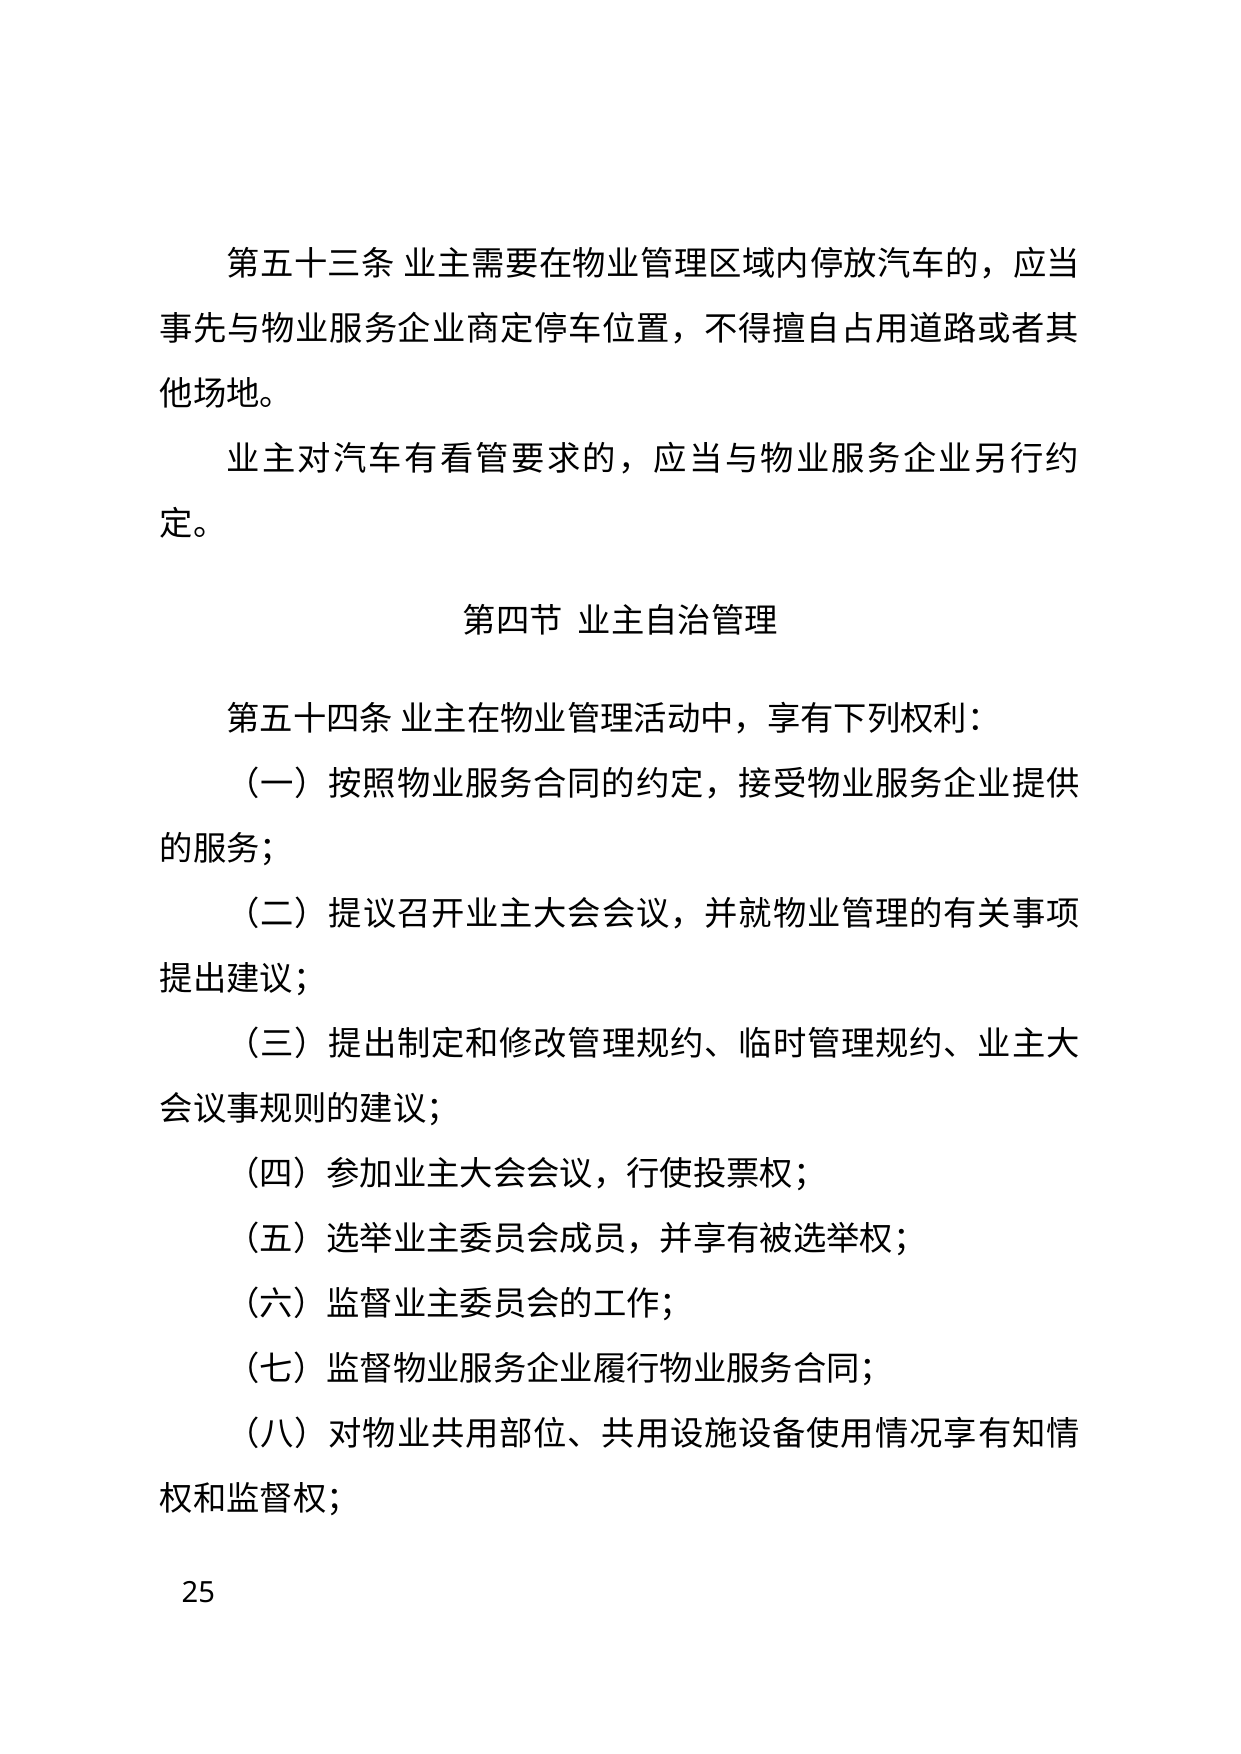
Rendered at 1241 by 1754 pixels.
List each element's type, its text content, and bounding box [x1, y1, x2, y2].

text （八）对物业共用部位、共用设施设备使用情况享有知情权和监督权； [159, 1398, 1081, 1528]
text （五）选举业主委员会成员，并享有被选举权； [159, 1203, 1081, 1268]
text 第五十三条 业主需要在物业管理区域内停放汽车的，应当事先与物业服务企业商定停车位置，不得擅自占用道路或者其他场地。 [159, 228, 1081, 423]
text （六）监督业主委员会的工作； [159, 1268, 1081, 1333]
text 业主对汽车有看管要求的，应当与物业服务企业另行约定。 [159, 423, 1081, 553]
text （二）提议召开业主大会会议，并就物业管理的有关事项提出建议； [159, 878, 1081, 1008]
text （四）参加业主大会会议，行使投票权； [159, 1138, 1081, 1203]
text （一）按照物业服务合同的约定，接受物业服务企业提供的服务； [159, 748, 1081, 878]
text 第五十四条 业主在物业管理活动中，享有下列权利： [159, 683, 1081, 748]
subtitle 第四节 业主自治管理 [159, 586, 1081, 651]
text （三）提出制定和修改管理规约、临时管理规约、业主大会议事规则的建议； [159, 1008, 1081, 1138]
text （七）监督物业服务企业履行物业服务合同； [159, 1333, 1081, 1398]
